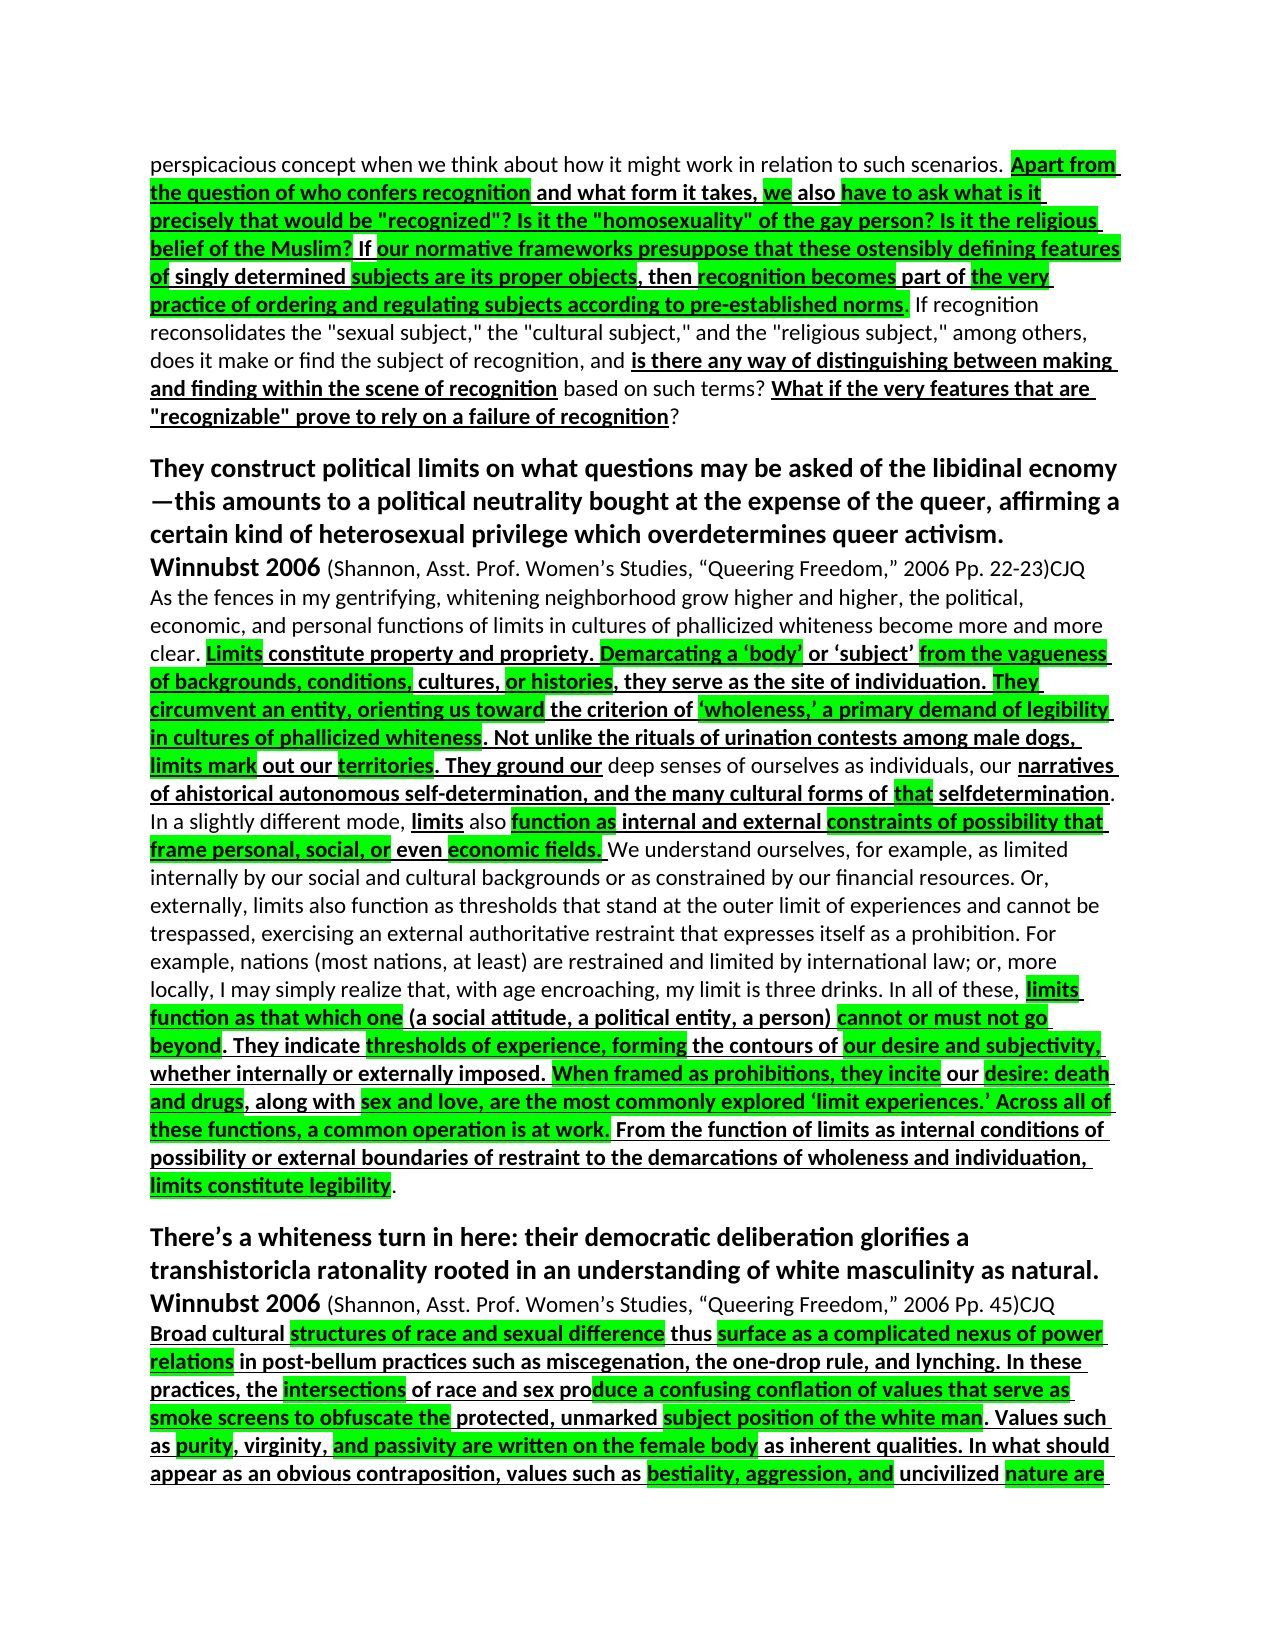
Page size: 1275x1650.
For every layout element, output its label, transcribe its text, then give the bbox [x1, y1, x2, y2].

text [150, 150, 1125, 430]
subtitle They construct political limits on what questions may be asked of the libidinal ecnomy—this amounts to a political neutrality bought at the expense of the queer, affirming a certain kind of heterosexual privilege which overdetermines queer activism. [150, 451, 1125, 550]
text Winnubst 2006 (Shannon, Asst. Prof. Women’s Studies, “Queering Freedom,” 2006 Pp. 22-23)CJQ [150, 550, 1125, 583]
text Winnubst 2006 (Shannon, Asst. Prof. Women’s Studies, “Queering Freedom,” 2006 Pp. 45)CJQ [150, 1286, 1125, 1319]
text As the fences in my gentrifying, whitening neighborhood grow higher and higher, the political, economic, and personal functions of limits in cultures of phallicized whiteness become more and more clear. Limits constitute property and propriety. Demarcating a ‘body’ or ‘subject’ from the vagueness of backgrounds, conditions, cultures, or histories, they serve as the site of individuation. They circumvent an entity, orienting us toward the criterion of ‘wholeness,’ a primary demand of legibility in cultures of phallicized whiteness. Not unlike the rituals of urination contests among male dogs, limits mark out our territories. They ground our deep senses of ourselves as individuals, our narratives of ahistorical autonomous self-determination, and the many cultural forms of that selfdetermination. In a slightly different mode, limits also function as internal and external constraints of possibility that frame personal, social, or even economic fields. We understand ourselves, for example, as limited internally by our social and cultural backgrounds or as constrained by our financial resources. Or, externally, limits also function as thresholds that stand at the outer limit of experiences and cannot be trespassed, exercising an external authoritative restraint that expresses itself as a prohibition. For example, nations (most nations, at least) are restrained and limited by international law; or, more locally, I may simply realize that, with age encroaching, my limit is three drinks. In all of these, limits function as that which one (a social attitude, a political entity, a person) cannot or must not go beyond. They indicate thresholds of experience, forming the contours of our desire and subjectivity, whether internally or externally imposed. When framed as prohibitions, they incite our desire: death and drugs, along with sex and love, are the most commonly explored ‘limit experiences.’ Across all of these functions, a common operation is at work. From the function of limits as internal conditions of possibility or external boundaries of restraint to the demarcations of wholeness and individuation, limits constitute legibility. [150, 583, 1125, 1199]
subtitle There’s a whiteness turn in here: their democratic deliberation glorifies a transhistoricla ratonality rooted in an understanding of white masculinity as natural. [150, 1220, 1125, 1286]
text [150, 1319, 1125, 1488]
